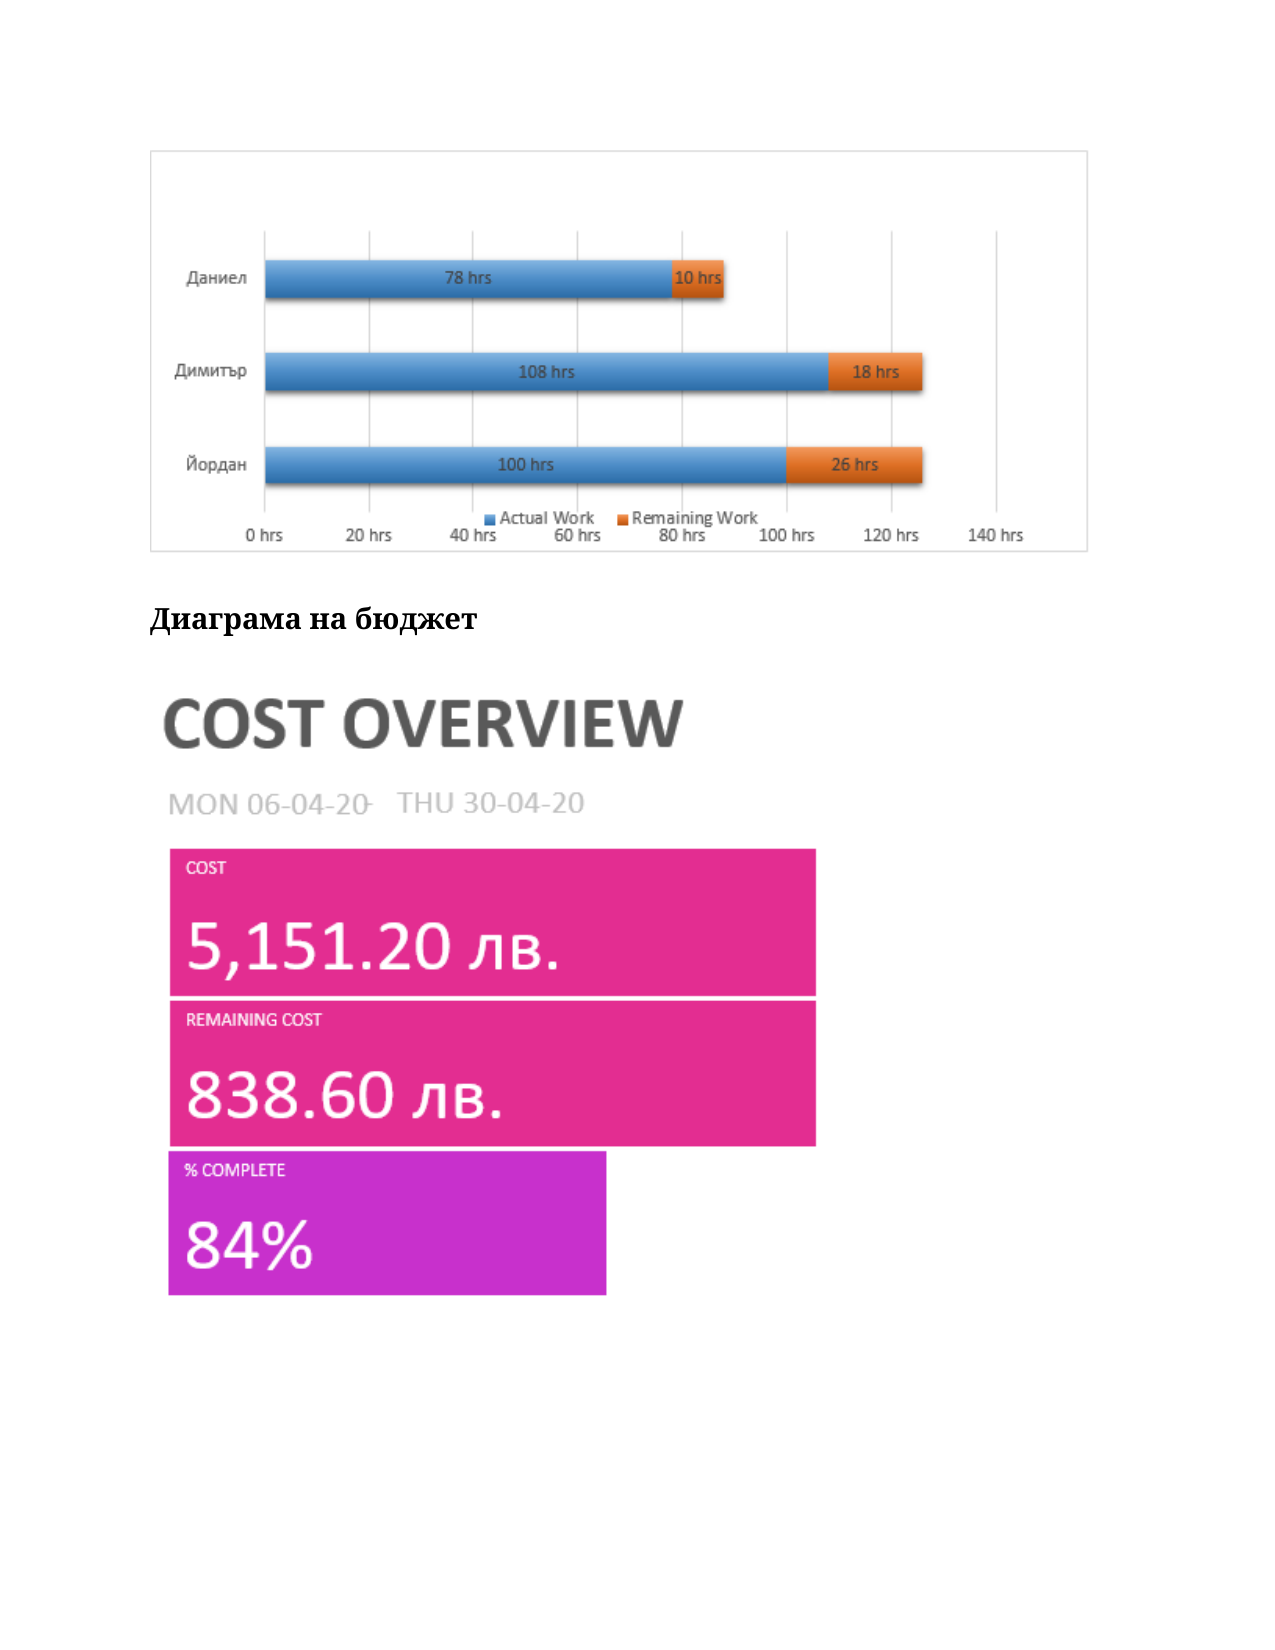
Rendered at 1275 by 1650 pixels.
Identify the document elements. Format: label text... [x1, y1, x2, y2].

text Диаграма на бюджет [150, 598, 1125, 638]
picture [150, 150, 1093, 554]
picture [150, 695, 932, 1319]
